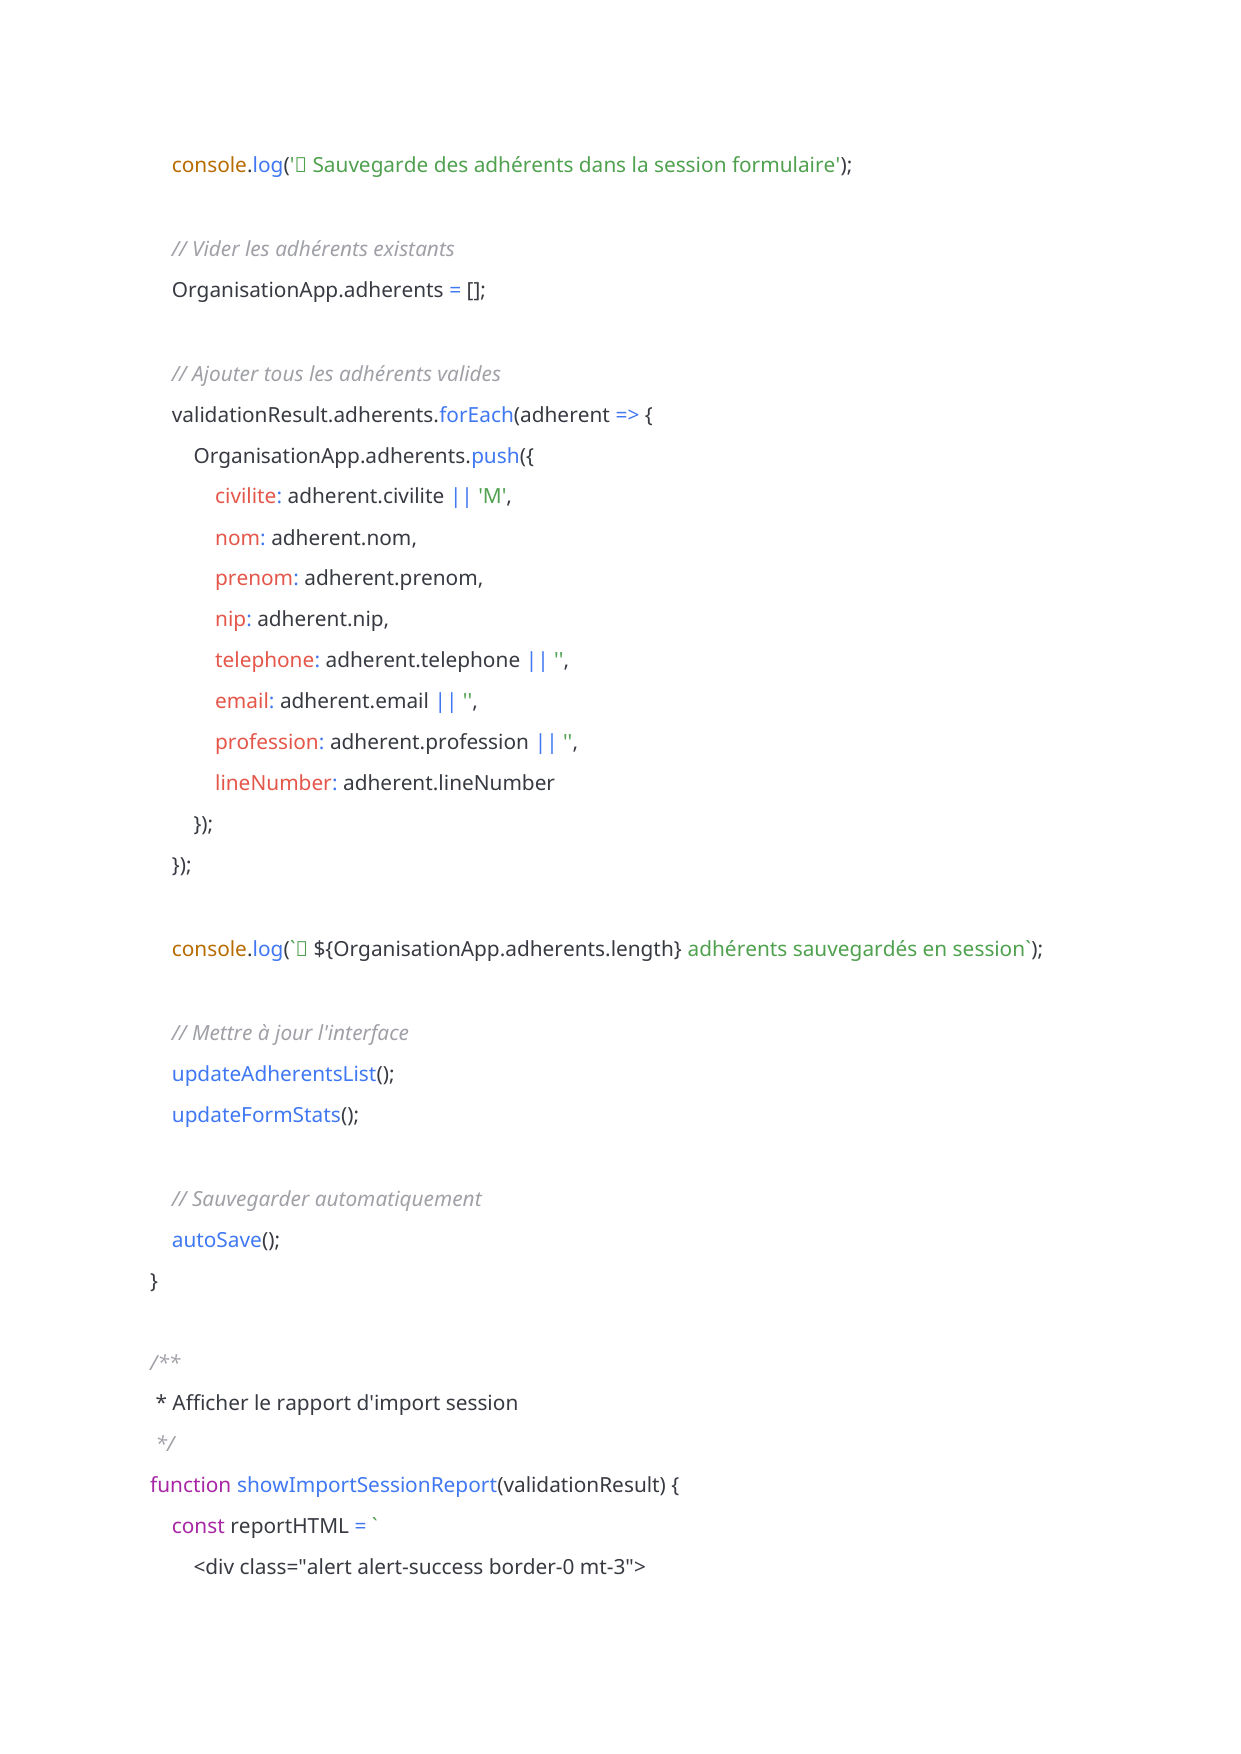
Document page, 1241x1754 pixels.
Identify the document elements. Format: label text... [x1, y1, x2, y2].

text autoSave(); [150, 1225, 1090, 1253]
text OrganisationApp.adherents = []; [150, 275, 1090, 303]
text civilite: adherent.civilite || 'M', [150, 482, 1090, 510]
text telephone: adherent.telephone || '', [150, 645, 1090, 674]
text updateAdherentsList(); [150, 1059, 1090, 1087]
text } [150, 1266, 1090, 1294]
text // Sauvegarder automatiquement [150, 1184, 1090, 1212]
text OrganisationApp.adherents.push({ [150, 441, 1090, 469]
text email: adherent.email || '', [150, 686, 1090, 715]
text */ [150, 1429, 1090, 1458]
text console.log(`✅ ${OrganisationApp.adherents.length} adhérents sauvegardés en session`); [150, 934, 1090, 962]
text // Ajouter tous les adhérents valides [150, 359, 1090, 387]
text <div class="alert alert-success border-0 mt-3"> [150, 1552, 1090, 1581]
text prenom: adherent.prenom, [150, 563, 1090, 592]
text /** [150, 1348, 1090, 1376]
text profession: adherent.profession || '', [150, 727, 1090, 756]
text }); [150, 809, 1090, 838]
text }); [150, 850, 1090, 878]
text // Mettre à jour l'interface [150, 1018, 1090, 1046]
text nip: adherent.nip, [150, 604, 1090, 633]
text validationResult.adherents.forEach(adherent => { [150, 400, 1090, 428]
text nom: adherent.nom, [150, 523, 1090, 551]
text const reportHTML = ` [150, 1511, 1090, 1540]
text * Afficher le rapport d'import session [150, 1388, 1090, 1417]
text // Vider les adhérents existants [150, 234, 1090, 262]
text console.log('💾 Sauvegarde des adhérents dans la session formulaire'); [150, 150, 1090, 178]
text lineNumber: adherent.lineNumber [150, 768, 1090, 797]
text function showImportSessionReport(validationResult) { [150, 1470, 1090, 1499]
text updateFormStats(); [150, 1100, 1090, 1128]
